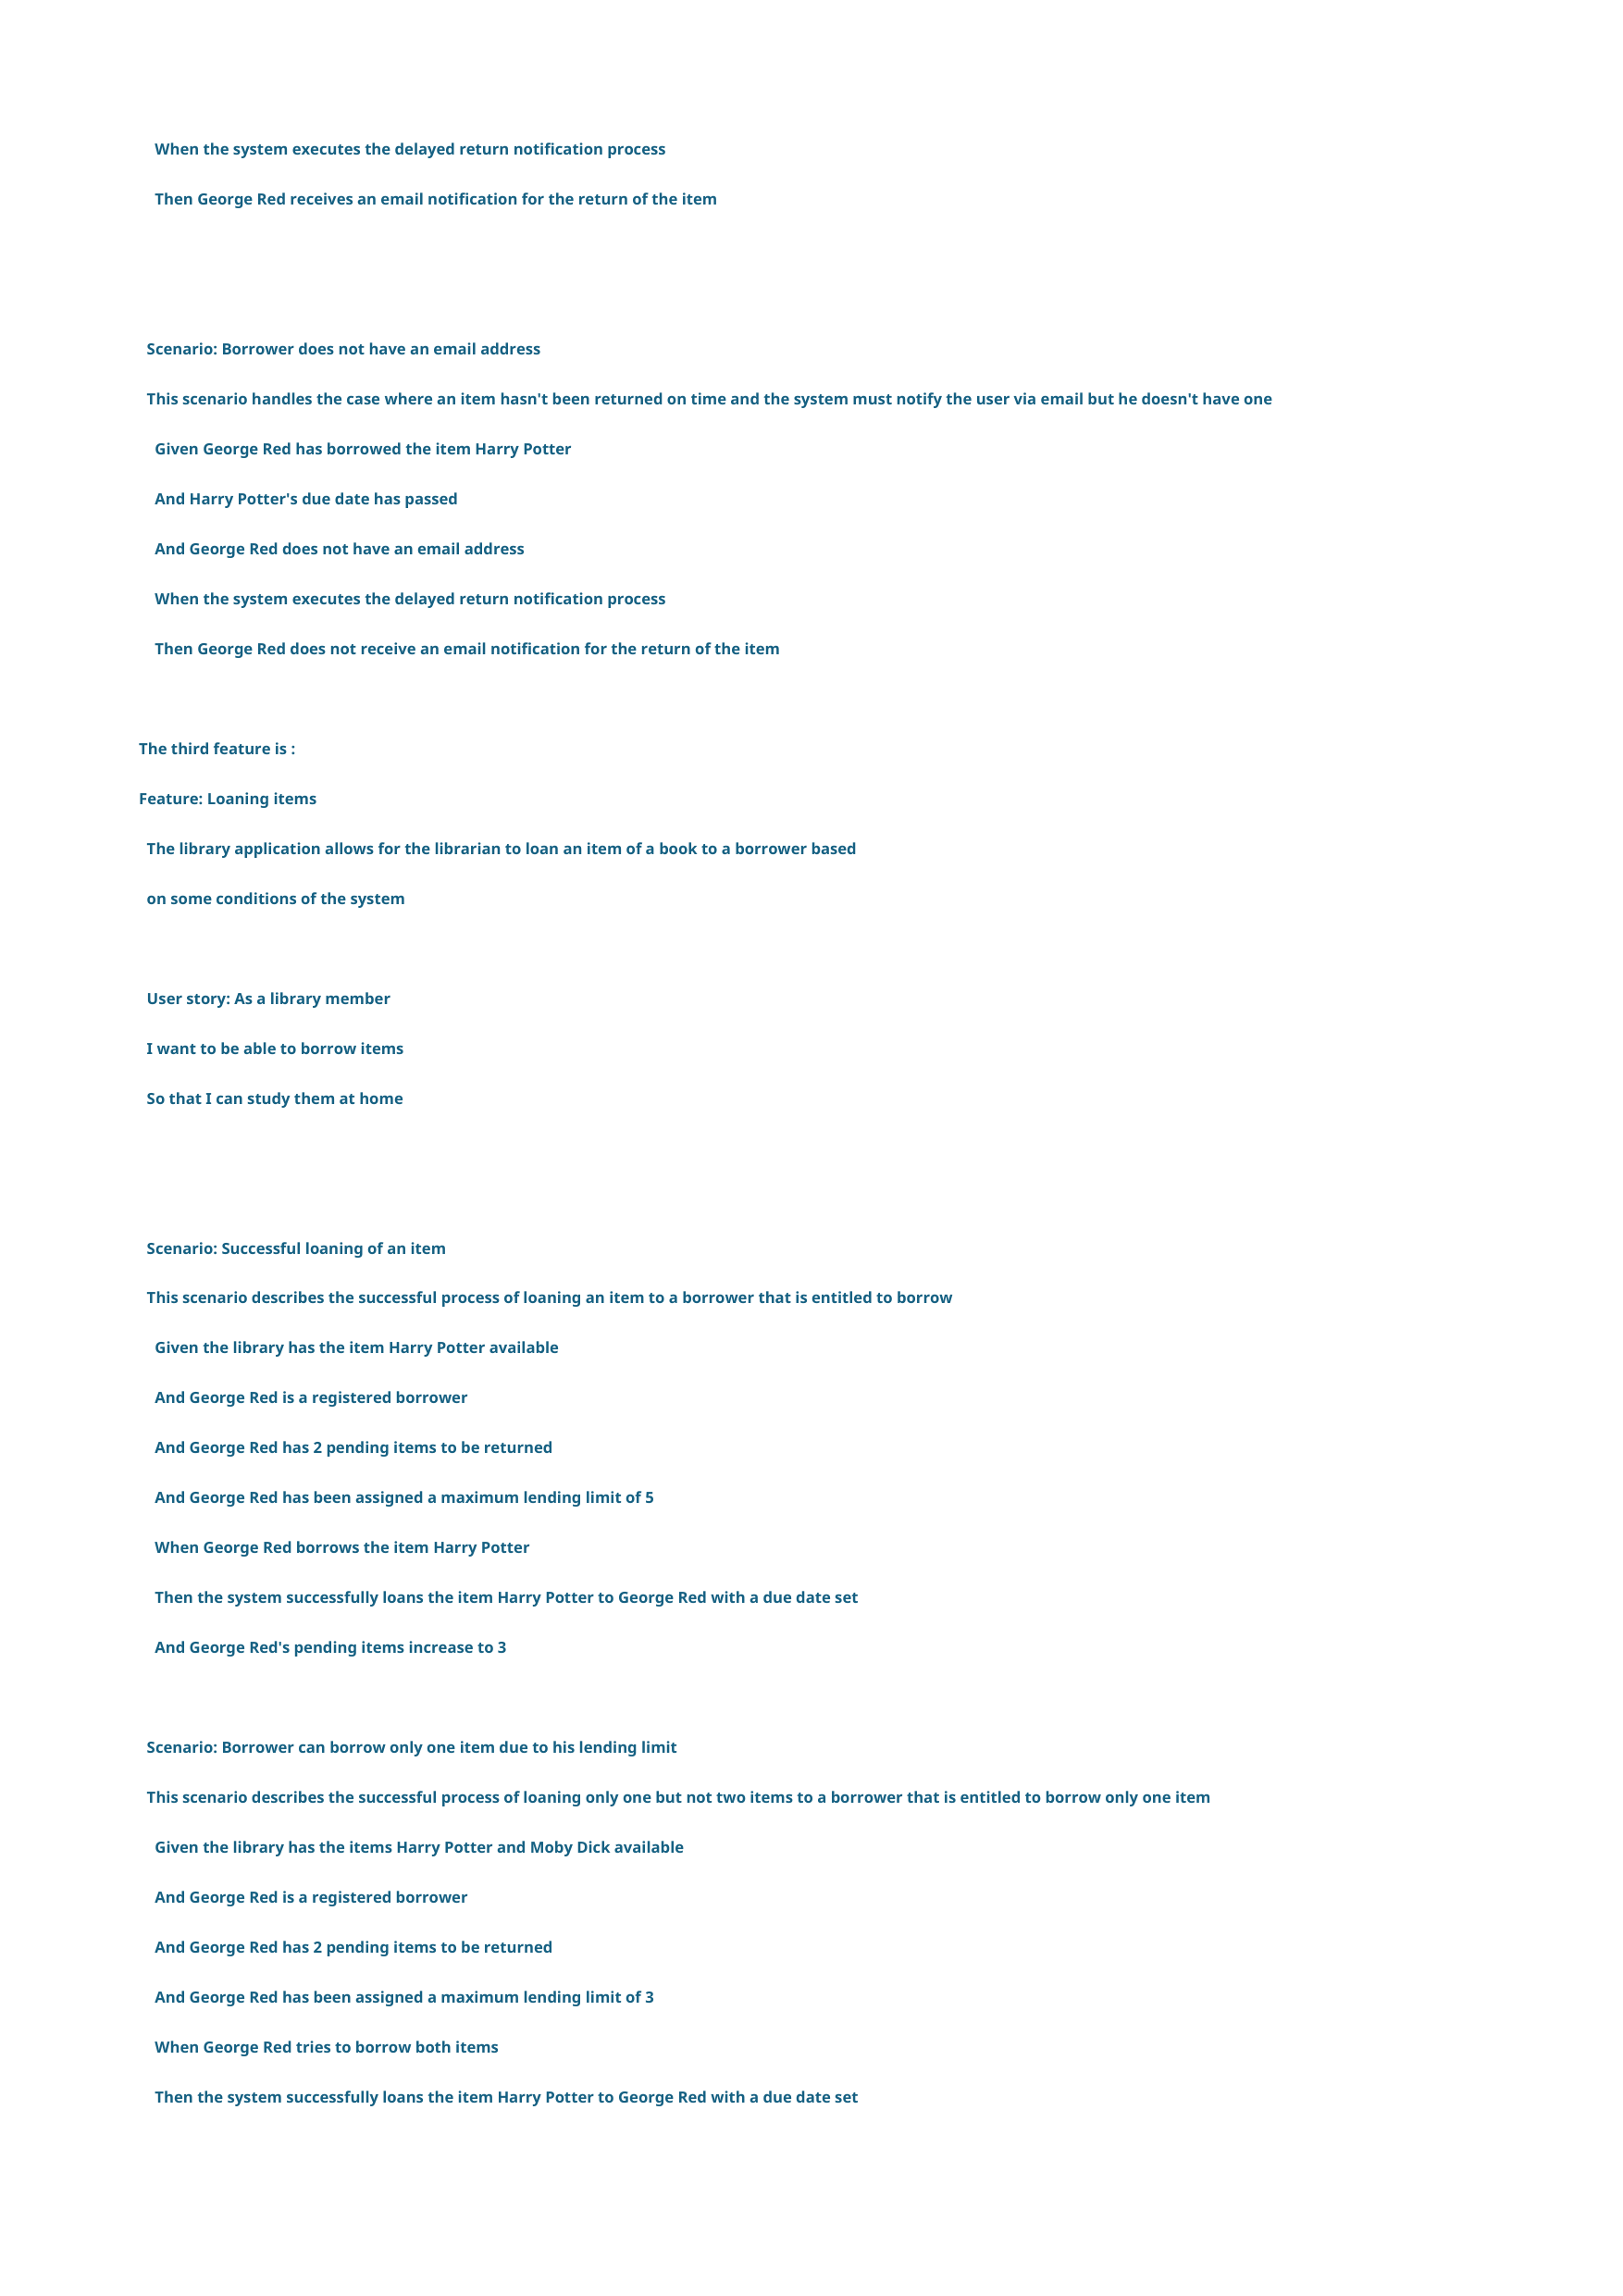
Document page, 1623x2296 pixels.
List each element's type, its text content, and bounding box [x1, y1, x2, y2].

text And George Red has 2 pending items to be returned [139, 1437, 1484, 1458]
text This scenario describes the successful process of loaning only one but not two items to a borrower that is entitled to borrow only one item [139, 1787, 1484, 1807]
text Feature: Loaning items [139, 788, 1484, 809]
text This scenario handles the case where an item hasn't been returned on time and the system must notify the user via email but he doesn't have one [139, 389, 1484, 409]
text And George Red has 2 pending items to be returned [139, 1936, 1484, 1957]
text User story: As a library member [139, 987, 1484, 1009]
text Scenario: Borrower can borrow only one item due to his lending limit [139, 1737, 1484, 1757]
text And George Red is a registered borrower [139, 1387, 1484, 1409]
text Then George Red does not receive an email notification for the return of the item [139, 638, 1484, 659]
text Then the system successfully loans the item Harry Potter to George Red with a due date set [139, 2086, 1484, 2107]
text And George Red's pending items increase to 3 [139, 1637, 1484, 1657]
text Scenario: Borrower does not have an email address [139, 339, 1484, 359]
text The library application allows for the librarian to loan an item of a book to a borrower based [139, 838, 1484, 859]
text Given the library has the item Harry Potter available [139, 1337, 1484, 1359]
text And Harry Potter's due date has passed [139, 489, 1484, 509]
text Then George Red receives an email notification for the return of the item [139, 189, 1484, 210]
text on some conditions of the system [139, 887, 1484, 909]
text And George Red has been assigned a maximum lending limit of 5 [139, 1487, 1484, 1508]
text When the system executes the delayed return notification process [139, 139, 1484, 160]
text Then the system successfully loans the item Harry Potter to George Red with a due date set [139, 1587, 1484, 1607]
text And George Red does not have an email address [139, 539, 1484, 559]
text And George Red has been assigned a maximum lending limit of 3 [139, 1986, 1484, 2007]
text Given the library has the items Harry Potter and Moby Dick available [139, 1836, 1484, 1857]
text This scenario describes the successful process of loaning an item to a borrower that is entitled to borrow [139, 1287, 1484, 1309]
text And George Red is a registered borrower [139, 1886, 1484, 1907]
text The third feature is : [139, 738, 1484, 759]
text I want to be able to borrow items [139, 1037, 1484, 1059]
text So that I can study them at home [139, 1087, 1484, 1109]
text When George Red tries to borrow both items [139, 2036, 1484, 2057]
text Given George Red has borrowed the item Harry Potter [139, 439, 1484, 459]
text When George Red borrows the item Harry Potter [139, 1537, 1484, 1558]
text Scenario: Successful loaning of an item [139, 1237, 1484, 1259]
text When the system executes the delayed return notification process [139, 589, 1484, 609]
